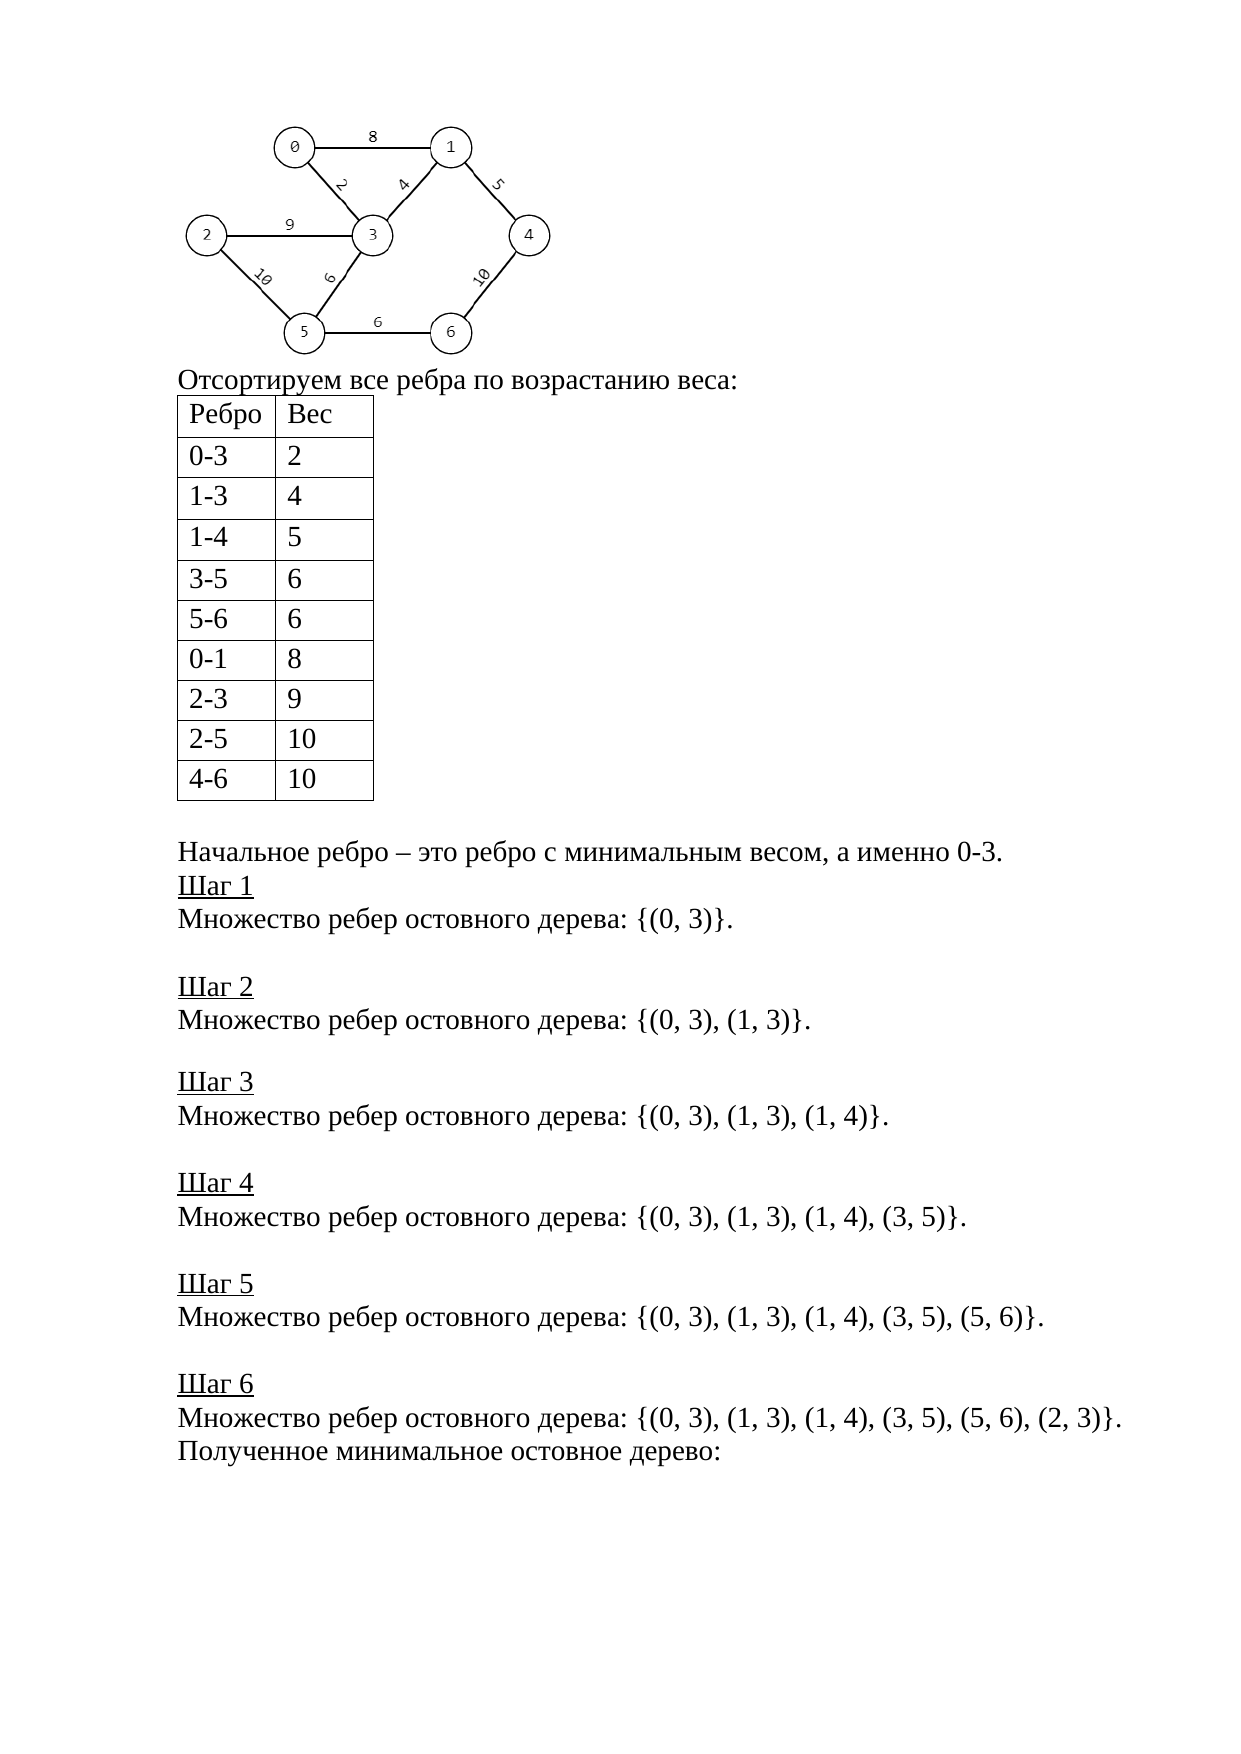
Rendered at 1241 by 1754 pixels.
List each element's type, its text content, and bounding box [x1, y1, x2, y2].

table_cell 9 [276, 681, 373, 720]
text Множество ребер остовного дерева: {(0, 3), (1, 3), (1, 4), (3, 5)}. [177, 1199, 1152, 1232]
text Шаг 3 [177, 1064, 1152, 1098]
text Шаг 4 [177, 1165, 1152, 1199]
picture [177, 118, 558, 362]
table_cell 5-6 [178, 601, 275, 640]
table_cell 1-4 [178, 520, 275, 560]
text Полученное минимальное остовное дерево: [177, 1433, 1152, 1467]
table_cell 1-3 [178, 478, 275, 518]
text Начальное ребро – это ребро с минимальным весом, а именно 0-3. [177, 834, 1152, 868]
text Множество ребер остовного дерева: {(0, 3), (1, 3), (1, 4)}. [177, 1098, 1152, 1132]
text Множество ребер остовного дерева: {(0, 3), (1, 3)}. [177, 1002, 1152, 1036]
table_cell 0-1 [178, 641, 275, 680]
table_header Ребро [178, 396, 275, 437]
text Шаг 5 [177, 1266, 1152, 1299]
text Шаг 1 [177, 868, 1152, 902]
table_header Вес [276, 396, 373, 437]
text Шаг 6 [177, 1366, 1152, 1400]
table_cell 6 [276, 561, 373, 600]
table_cell 5 [276, 520, 373, 560]
table_cell 4 [276, 478, 373, 518]
text Множество ребер остовного дерева: {(0, 3), (1, 3), (1, 4), (3, 5), (5, 6), (2, 3)}. [177, 1400, 1152, 1433]
table_cell 2-5 [178, 721, 275, 760]
text Шаг 2 [177, 969, 1152, 1002]
table_cell 8 [276, 641, 373, 680]
text Множество ребер остовного дерева: {(0, 3)}. [177, 902, 1152, 935]
table_cell 3-5 [178, 561, 275, 600]
table_cell 10 [276, 721, 373, 760]
table_cell 4-6 [178, 761, 275, 800]
table_cell 0-3 [178, 438, 275, 477]
table_cell 6 [276, 601, 373, 640]
text Множество ребер остовного дерева: {(0, 3), (1, 3), (1, 4), (3, 5), (5, 6)}. [177, 1299, 1152, 1333]
table_cell 2 [276, 438, 373, 477]
text Отсортируем все ребра по возрастанию веса: [177, 362, 1152, 395]
table_cell 10 [276, 761, 373, 800]
table_cell 2-3 [178, 681, 275, 720]
